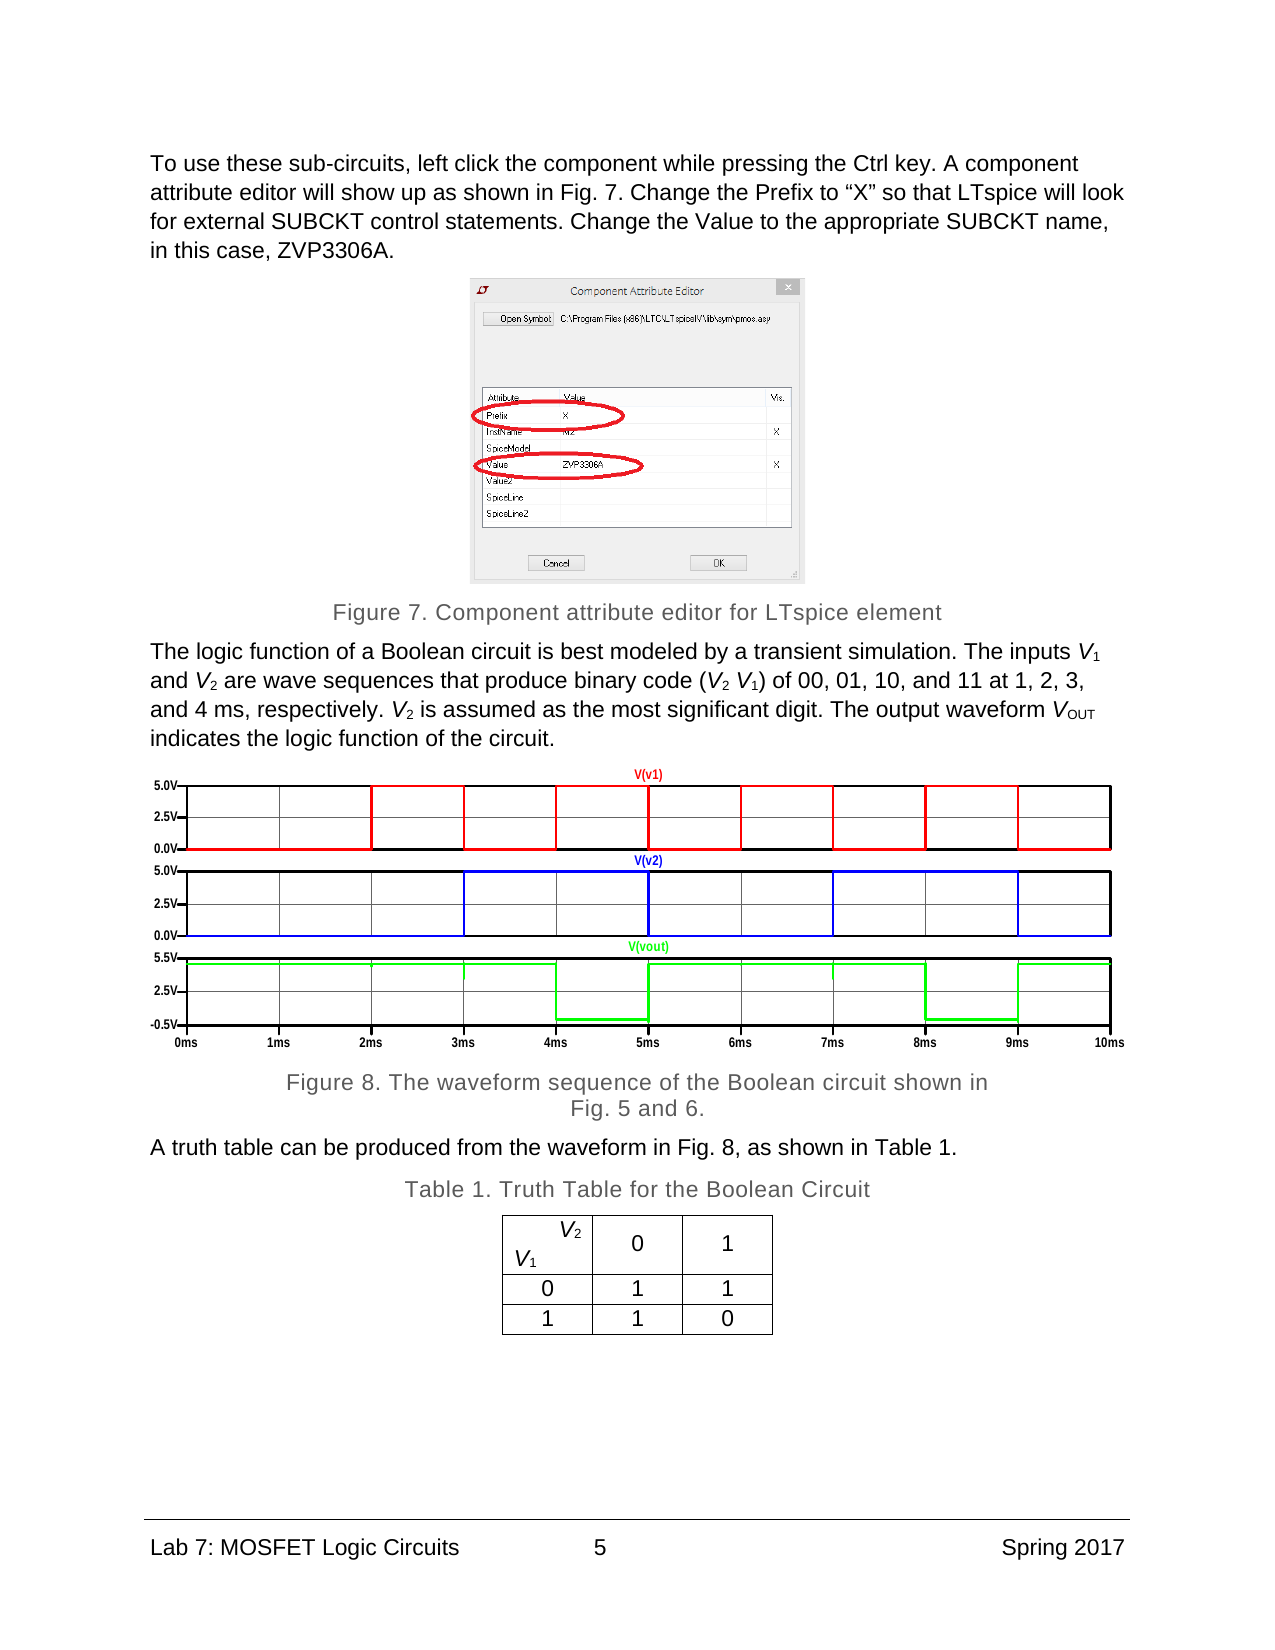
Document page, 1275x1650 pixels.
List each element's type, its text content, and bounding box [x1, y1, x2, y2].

table_cell 1 [683, 1275, 772, 1303]
table_header V2 V1 [503, 1216, 592, 1273]
text To use these sub-circuits, left click the component while pressing the Ctrl key. A component attribute editor will show up as shown in Fig. 7. Change the Prefix to “X” so that LTspice will look for external SUBCKT control statements. Change the Value to the appropriate SUBCKT name, in this case, ZVP3306A. [150, 150, 1125, 263]
table_cell 0 [683, 1305, 772, 1333]
text Table 1. Truth Table for the Boolean Circuit [270, 1176, 1005, 1202]
table_header 1 [683, 1216, 772, 1273]
text The logic function of a Boolean circuit is best modeled by a transient simulation. The inputs V1 and V2 are wave sequences that produce binary code (V2 V1) of 00, 01, 10, and 11 at 1, 2, 3, and 4 ms, respectively. V2 is assumed as the most significant digit. The output waveform VOUT indicates the logic function of the circuit. [150, 638, 1125, 751]
table_cell 1 [593, 1305, 682, 1333]
text A truth table can be produced from the waveform in Fig. 8, as shown in Table 1. [150, 1134, 1125, 1161]
table_cell 0 [503, 1275, 592, 1303]
text Figure 8. The waveform sequence of the Boolean circuit shown in Fig. 5 and 6. [270, 1069, 1005, 1122]
table_header 0 [593, 1216, 682, 1273]
table_cell 1 [503, 1305, 592, 1333]
text Figure 7. Component attribute editor for LTspice element [270, 599, 1005, 625]
picture [469, 278, 806, 584]
table_cell 1 [593, 1275, 682, 1303]
